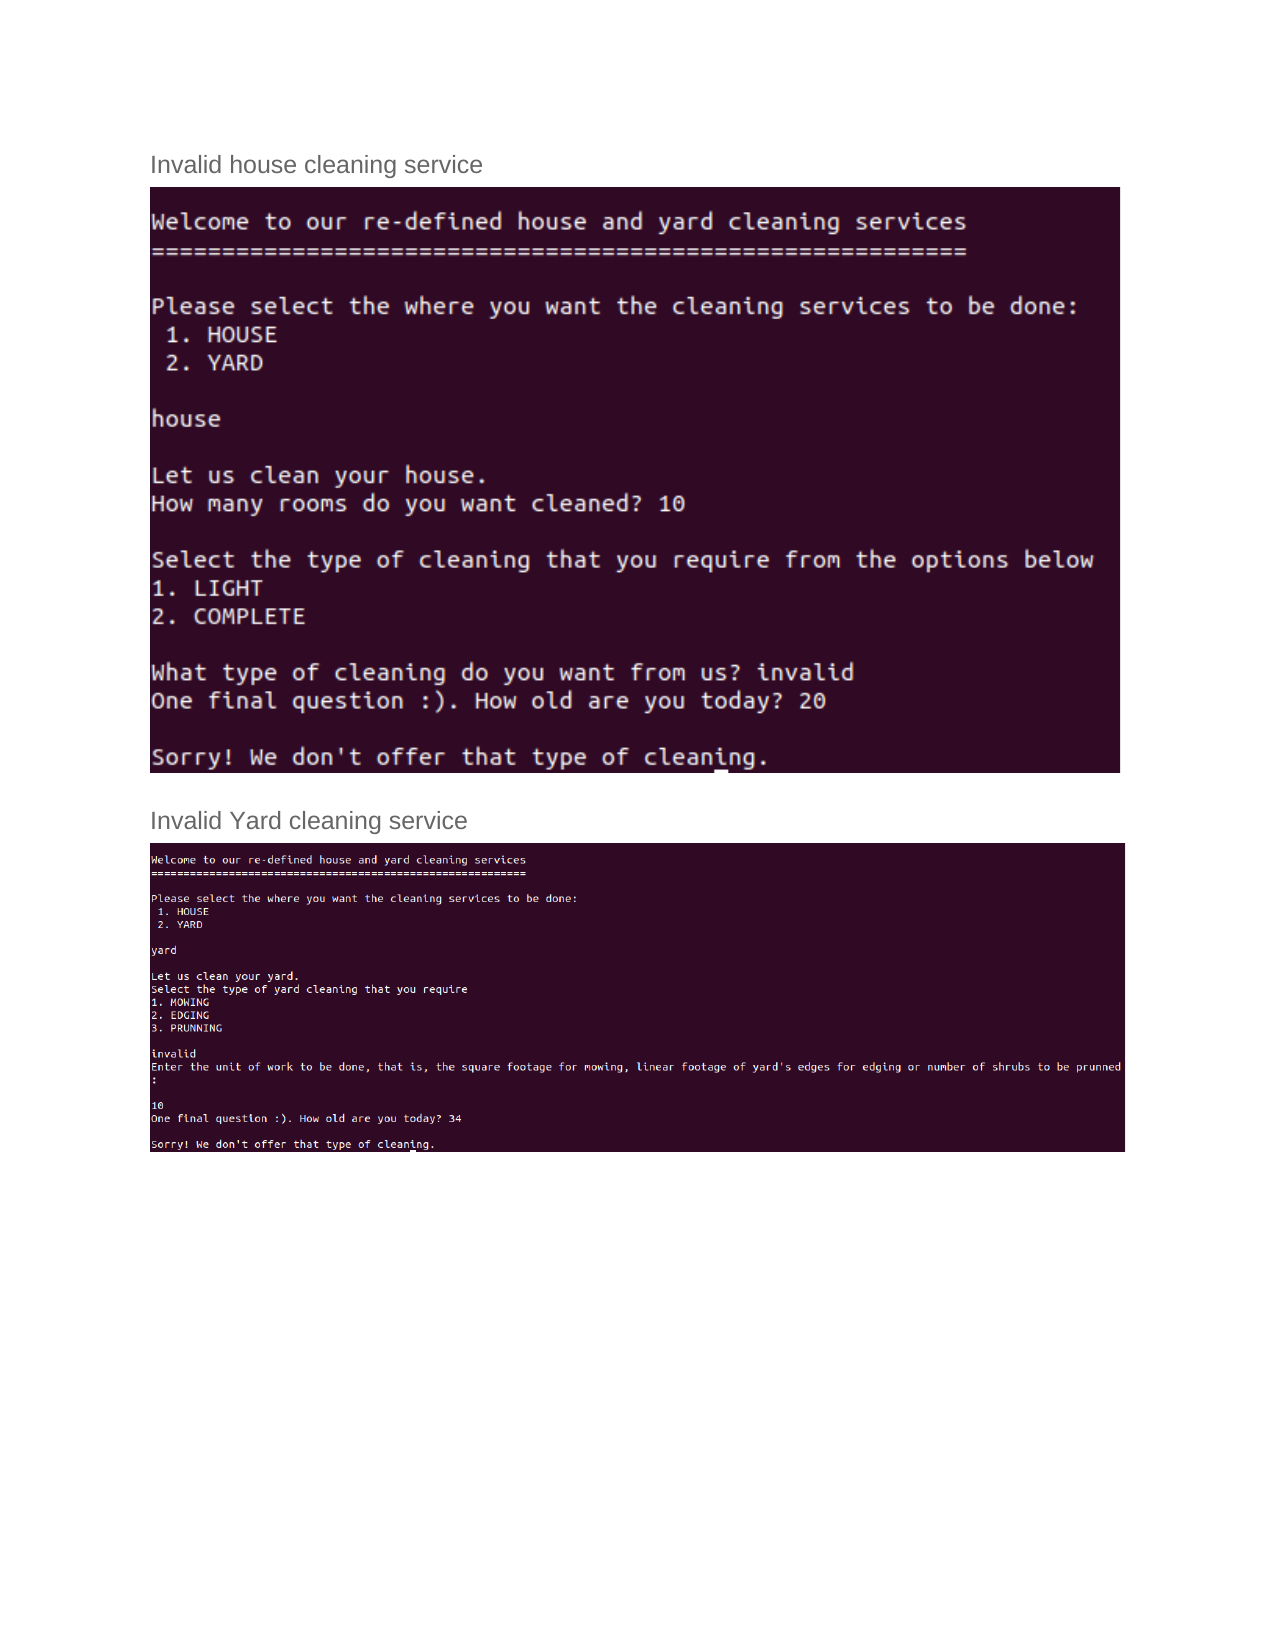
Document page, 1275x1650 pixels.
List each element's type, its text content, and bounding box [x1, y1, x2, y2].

picture [150, 843, 1125, 1152]
subtitle Invalid house cleaning service [150, 150, 1125, 179]
picture [150, 187, 1121, 773]
subtitle Invalid Yard cleaning service [150, 806, 1125, 835]
